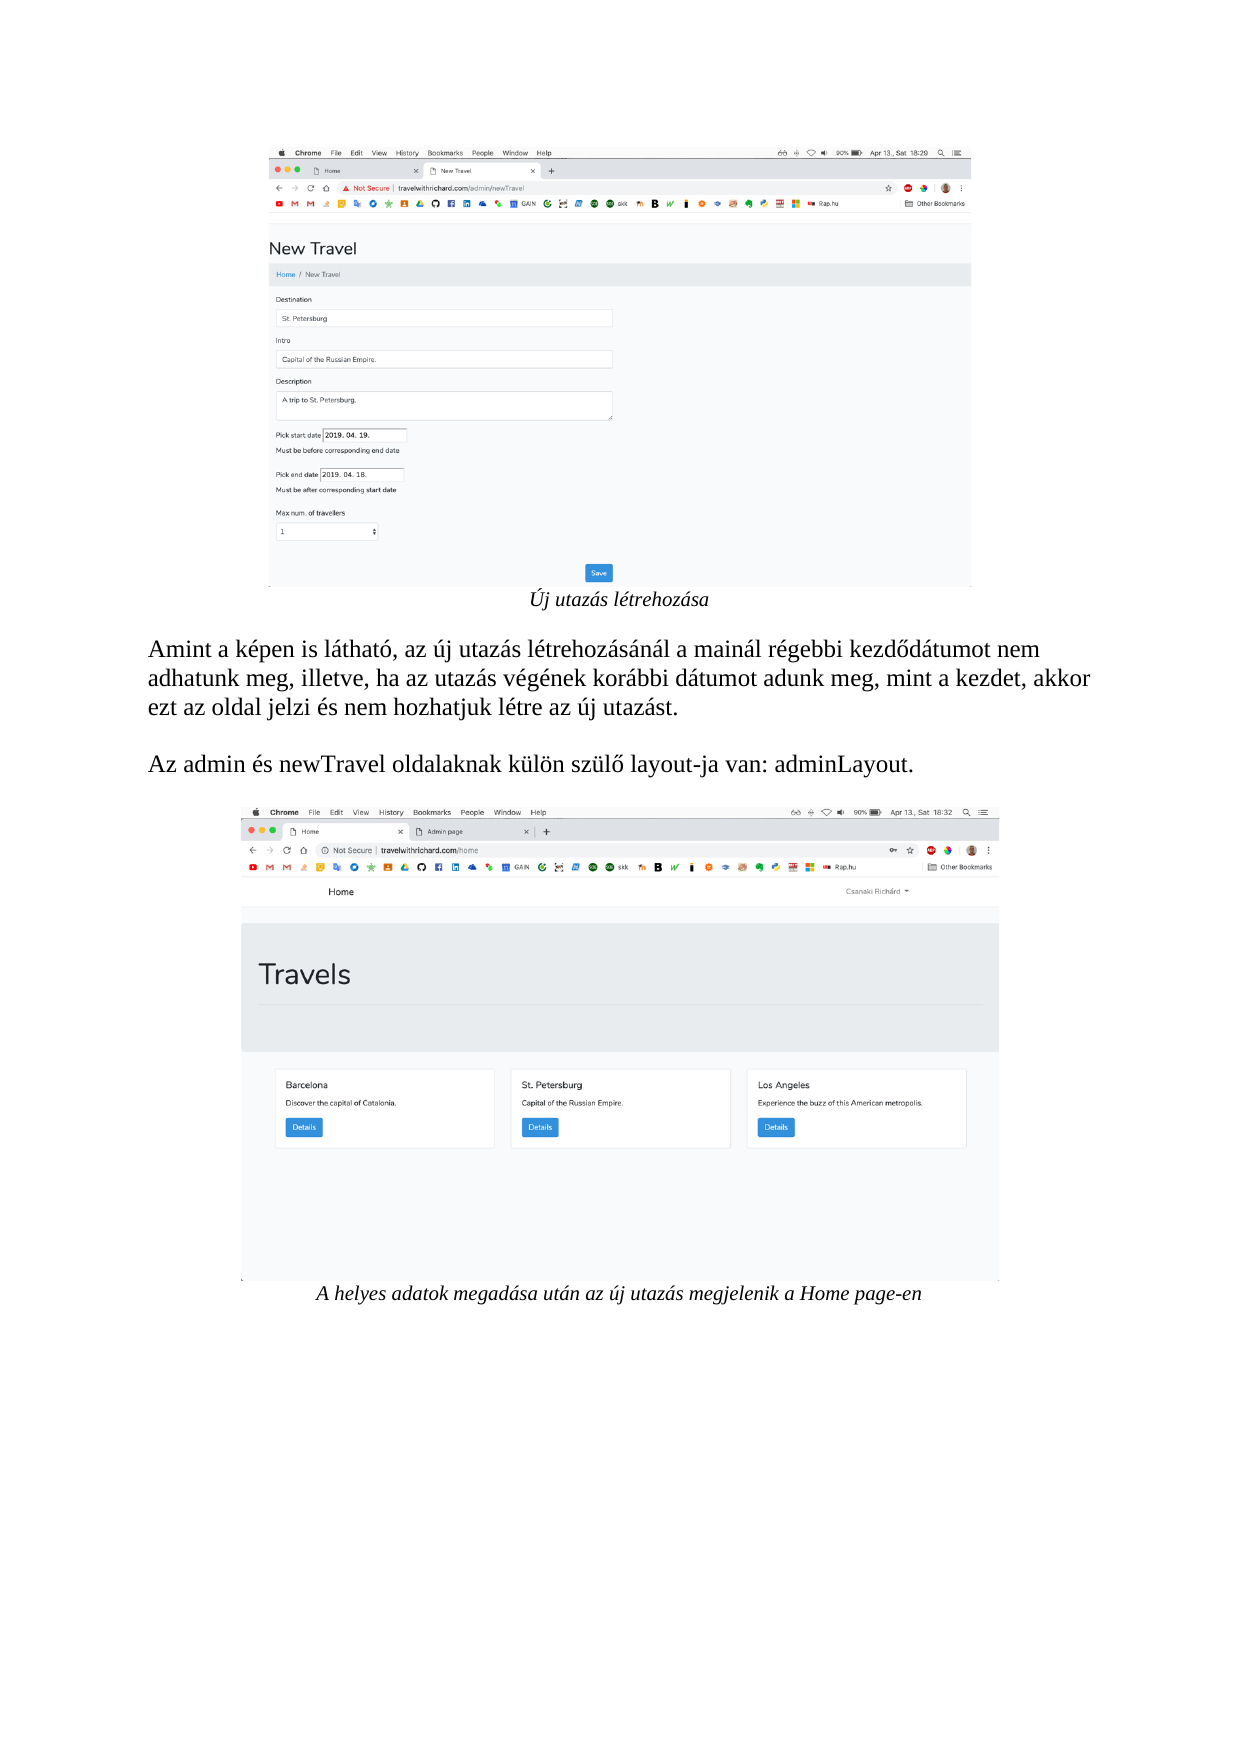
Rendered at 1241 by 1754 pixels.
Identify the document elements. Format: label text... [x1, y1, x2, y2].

text Új utazás létrehozása [148, 586, 1093, 611]
text Amint a képen is látható, az új utazás létrehozásánál a mainál régebbi kezdődátumot nem adhatunk meg, illetve, ha az utazás végének korábbi dátumot adunk meg, mint a kezdet, akkor ezt az oldal jelzi és nem hozhatjuk létre az új utazást. [148, 634, 1093, 721]
text Az admin és newTravel oldalaknak külön szülő layout-ja van: adminLayout. [148, 749, 1093, 778]
picture [268, 147, 972, 587]
text A helyes adatok megadása után az új utazás megjelenik a Home page-en [148, 1281, 1093, 1305]
picture [241, 807, 1000, 1281]
